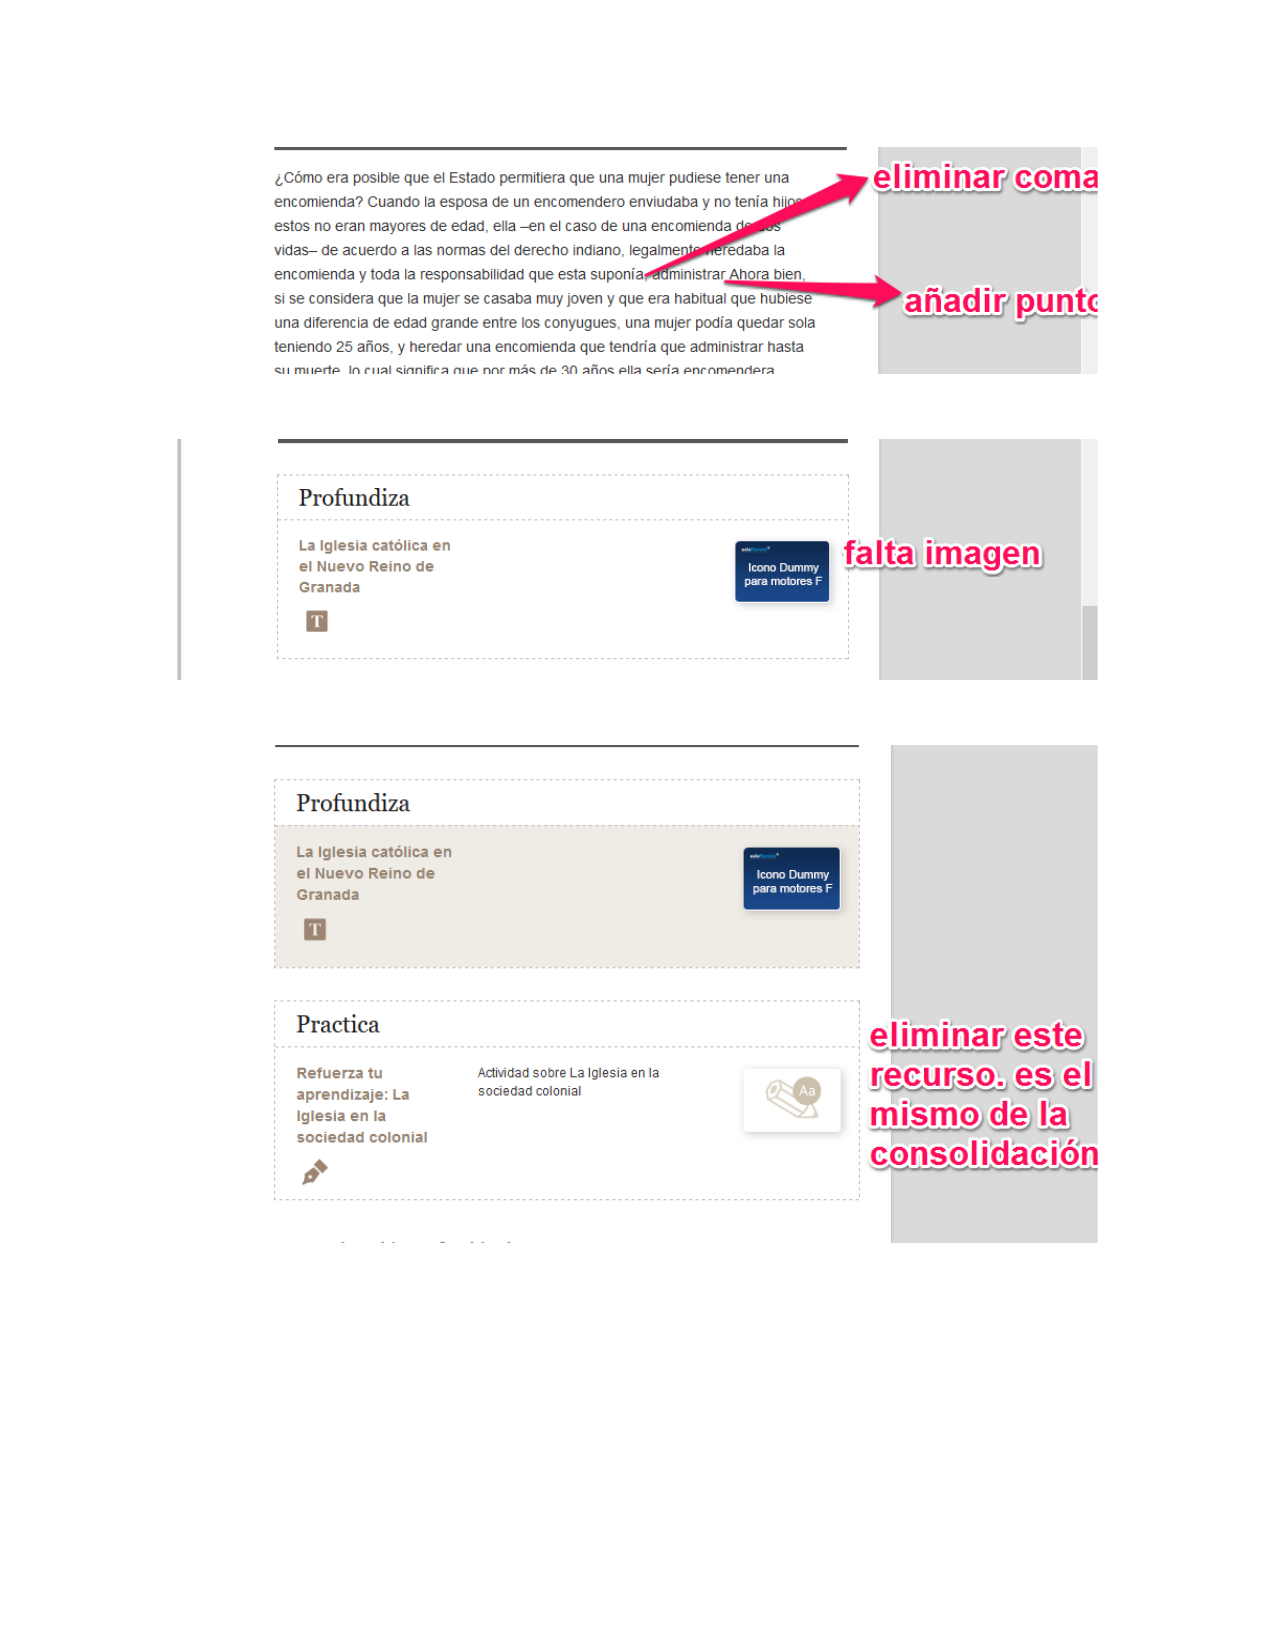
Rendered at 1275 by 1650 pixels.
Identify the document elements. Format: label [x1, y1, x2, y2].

picture [177, 745, 1098, 1243]
picture [177, 147, 1098, 374]
picture [177, 439, 1098, 680]
